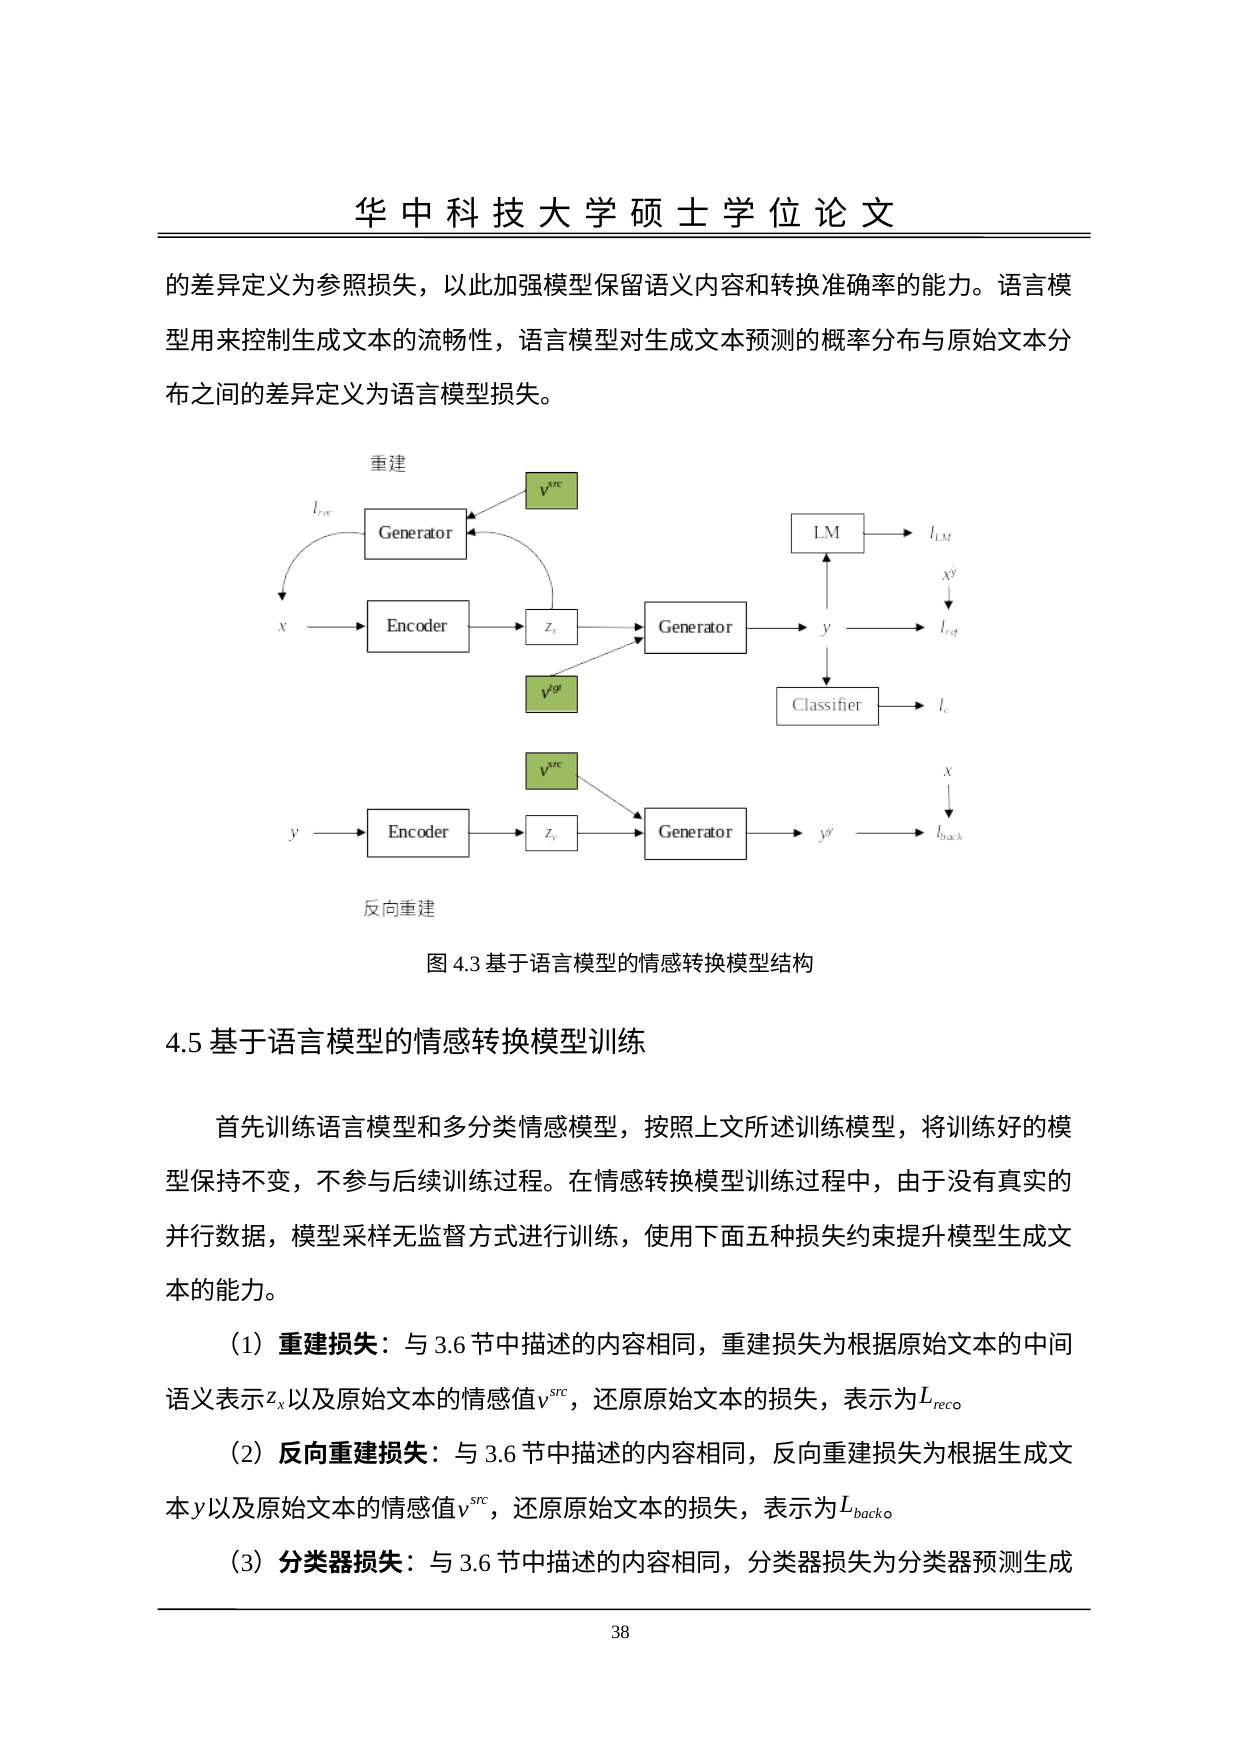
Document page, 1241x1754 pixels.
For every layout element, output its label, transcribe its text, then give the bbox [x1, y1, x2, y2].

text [165, 1542, 1075, 1579]
text 图4.3 基于语言模型的情感转换模型结构 [165, 946, 1075, 978]
text （2）反向重建损失：与3.6节中描述的内容相同，反向重建损失为根据生成文本以及原始文本的情感值，还原原始文本的损失，表示为。 [165, 1434, 1075, 1524]
text （1）重建损失：与3.6节中描述的内容相同，重建损失为根据原始文本的中间语义表示以及原始文本的情感值，还原原始文本的损失，表示为。 [165, 1325, 1075, 1416]
text 首先训练语言模型和多分类情感模型，按照上文所述训练模型，将训练好的模型保持不变，不参与后续训练过程。在情感转换模型训练过程中，由于没有真实的并行数据，模型采样无监督方式进行训练，使用下面五种损失约束提升模型生成文本的能力。 [165, 1107, 1075, 1307]
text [165, 266, 1075, 411]
subtitle 4.5 基于语言模型的情感转换模型训练 [165, 1019, 1075, 1061]
